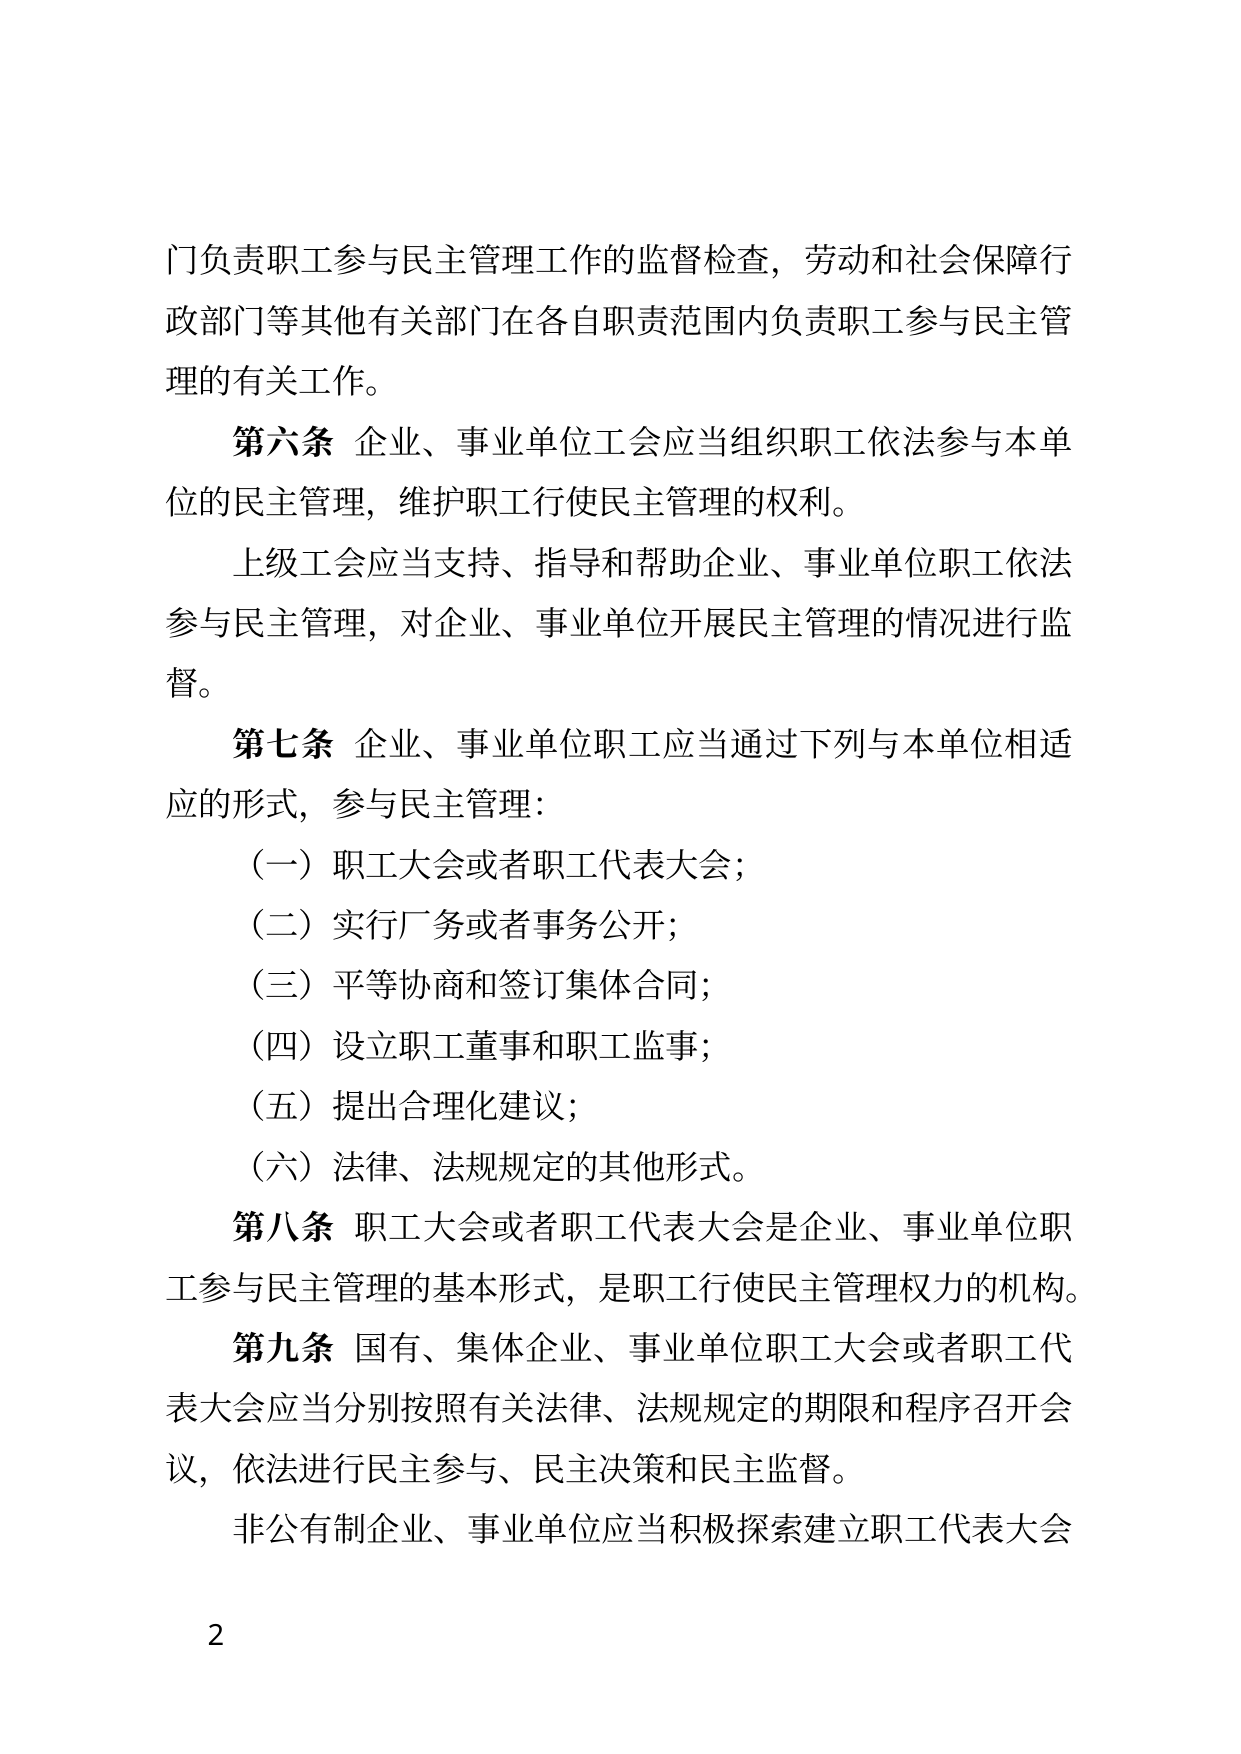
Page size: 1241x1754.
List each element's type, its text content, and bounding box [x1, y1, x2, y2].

text 第六条 企业、事业单位工会应当组织职工依法参与本单位的民主管理，维护职工行使民主管理的权利。 [165, 406, 1075, 527]
text （一）职工大会或者职工代表大会； [165, 829, 1075, 889]
text （三）平等协商和签订集体合同； [165, 949, 1075, 1010]
text 第七条 企业、事业单位职工应当通过下列与本单位相适应的形式，参与民主管理： [165, 708, 1075, 829]
text 上级工会应当支持、指导和帮助企业、事业单位职工依法参与民主管理，对企业、事业单位开展民主管理的情况进行监督。 [165, 527, 1075, 708]
text （二）实行厂务或者事务公开； [165, 889, 1075, 949]
text 第八条 职工大会或者职工代表大会是企业、事业单位职工参与民主管理的基本形式，是职工行使民主管理权力的机构。 [165, 1191, 1075, 1312]
text （五）提出合理化建议； [165, 1070, 1075, 1131]
text 第九条 国有、集体企业、事业单位职工大会或者职工代表大会应当分别按照有关法律、法规规定的期限和程序召开会议，依法进行民主参与、民主决策和民主监督。 [165, 1312, 1075, 1493]
text （四）设立职工董事和职工监事； [165, 1010, 1075, 1070]
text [165, 1493, 1075, 1554]
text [165, 224, 1075, 406]
text （六）法律、法规规定的其他形式。 [165, 1131, 1075, 1191]
